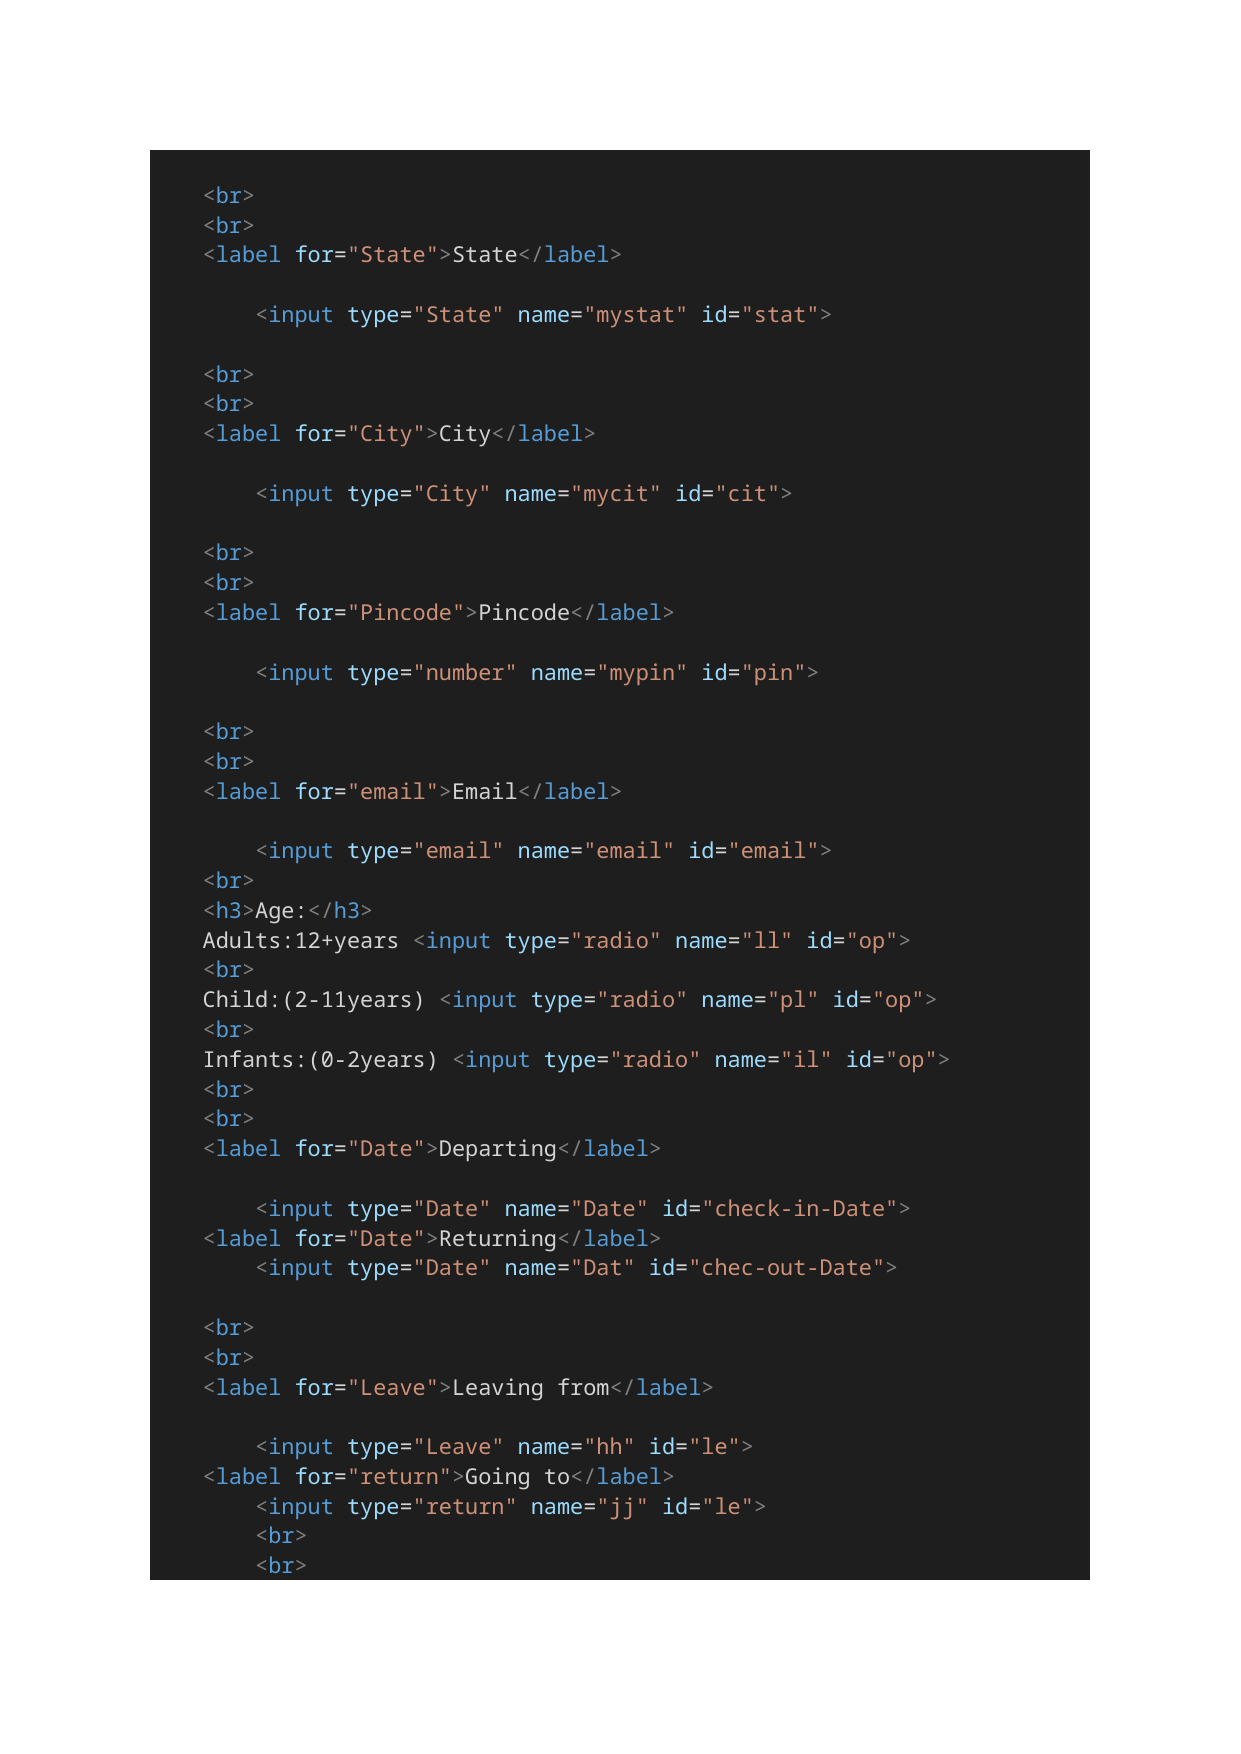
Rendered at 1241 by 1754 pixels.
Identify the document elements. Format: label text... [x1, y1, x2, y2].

text <input type="number" name="mypin" id="pin"> [150, 656, 1090, 686]
text <label for="City">City</label> [150, 418, 1090, 448]
text <br> [150, 180, 1090, 209]
text <br> [150, 865, 1090, 895]
text Adults:12+years <input type="radio" name="ll" id="op"> [150, 924, 1090, 954]
text <label for="return">Going to</label> [150, 1461, 1090, 1491]
text <label for="email">Email</label> [150, 776, 1090, 805]
text <input type="return" name="jj" id="le"> [150, 1491, 1090, 1520]
text <input type="Leave" name="hh" id="le"> [150, 1431, 1090, 1461]
text <br> [150, 388, 1090, 418]
text <label for="Pincode">Pincode</label> [150, 597, 1090, 627]
text <h3>Age:</h3> [150, 895, 1090, 924]
text <br> [150, 1103, 1090, 1133]
text <br> [150, 1520, 1090, 1550]
text <br> [150, 1312, 1090, 1342]
text <br> [150, 537, 1090, 567]
text <input type="email" name="email" id="email"> [150, 835, 1090, 865]
text <br> [150, 716, 1090, 746]
text <br> [150, 1550, 1090, 1580]
text <br> [150, 1014, 1090, 1044]
text <label for="Date">Departing</label> [150, 1133, 1090, 1163]
text <input type="Date" name="Dat" id="chec-out-Date"> [150, 1252, 1090, 1282]
text <br> [150, 1073, 1090, 1103]
text <label for="Date">Returning</label> [150, 1222, 1090, 1252]
text <br> [150, 209, 1090, 239]
text Infants:(0-2years) <input type="radio" name="il" id="op"> [150, 1044, 1090, 1073]
text <br> [150, 1342, 1090, 1371]
text <br> [150, 954, 1090, 984]
text <br> [150, 567, 1090, 597]
text Child:(2-11years) <input type="radio" name="pl" id="op"> [150, 984, 1090, 1014]
text <br> [150, 746, 1090, 776]
text <input type="Date" name="Date" id="check-in-Date"> [150, 1193, 1090, 1222]
text <input type="State" name="mystat" id="stat"> [150, 299, 1090, 329]
text <label for="Leave">Leaving from</label> [150, 1371, 1090, 1401]
text <br> [150, 358, 1090, 388]
text <input type="City" name="mycit" id="cit"> [150, 478, 1090, 507]
text <label for="State">State</label> [150, 239, 1090, 269]
